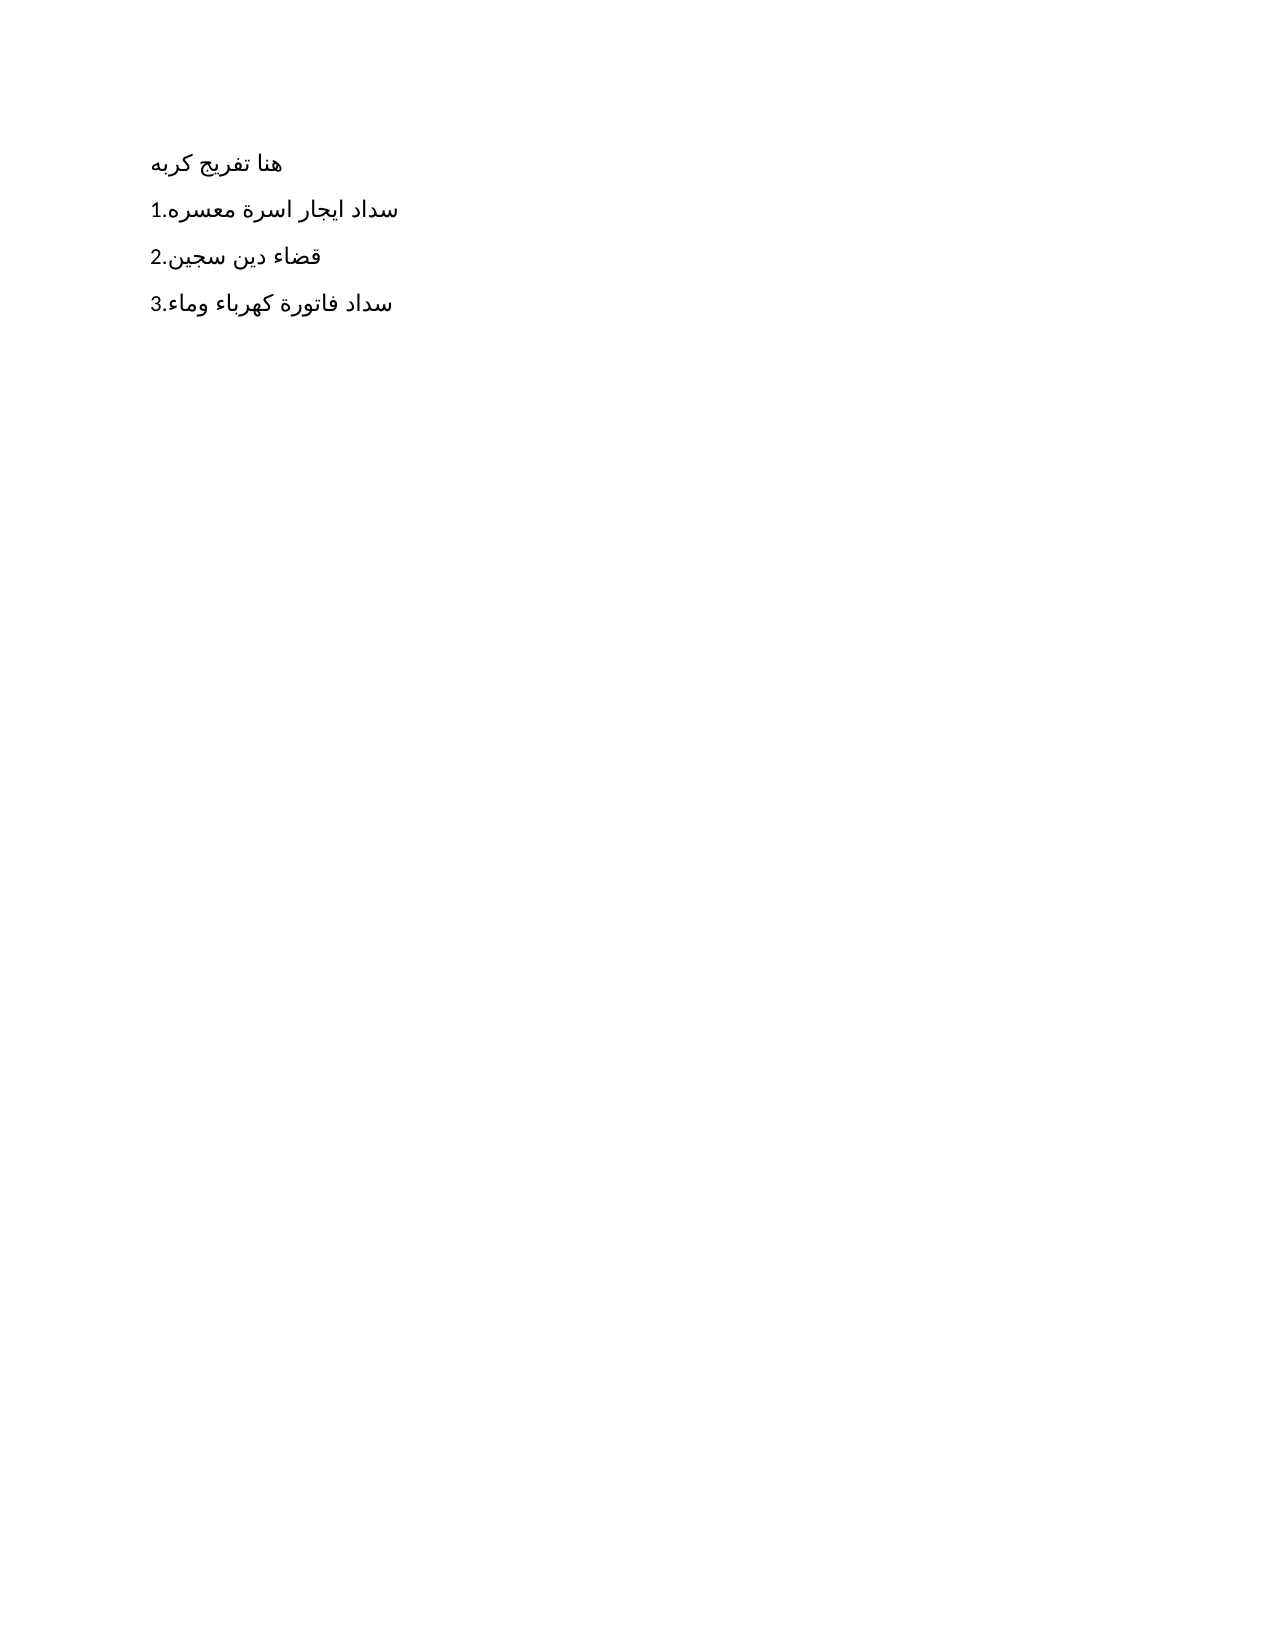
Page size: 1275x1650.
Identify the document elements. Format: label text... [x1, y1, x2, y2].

text هنا تفريج كربه [150, 150, 1125, 176]
text 1.سداد ايجار اسرة معسره [150, 195, 1125, 223]
text 2.قضاء دين سجين [150, 242, 1125, 270]
text 3.سداد فاتورة كهرباء وماء [150, 289, 1125, 317]
